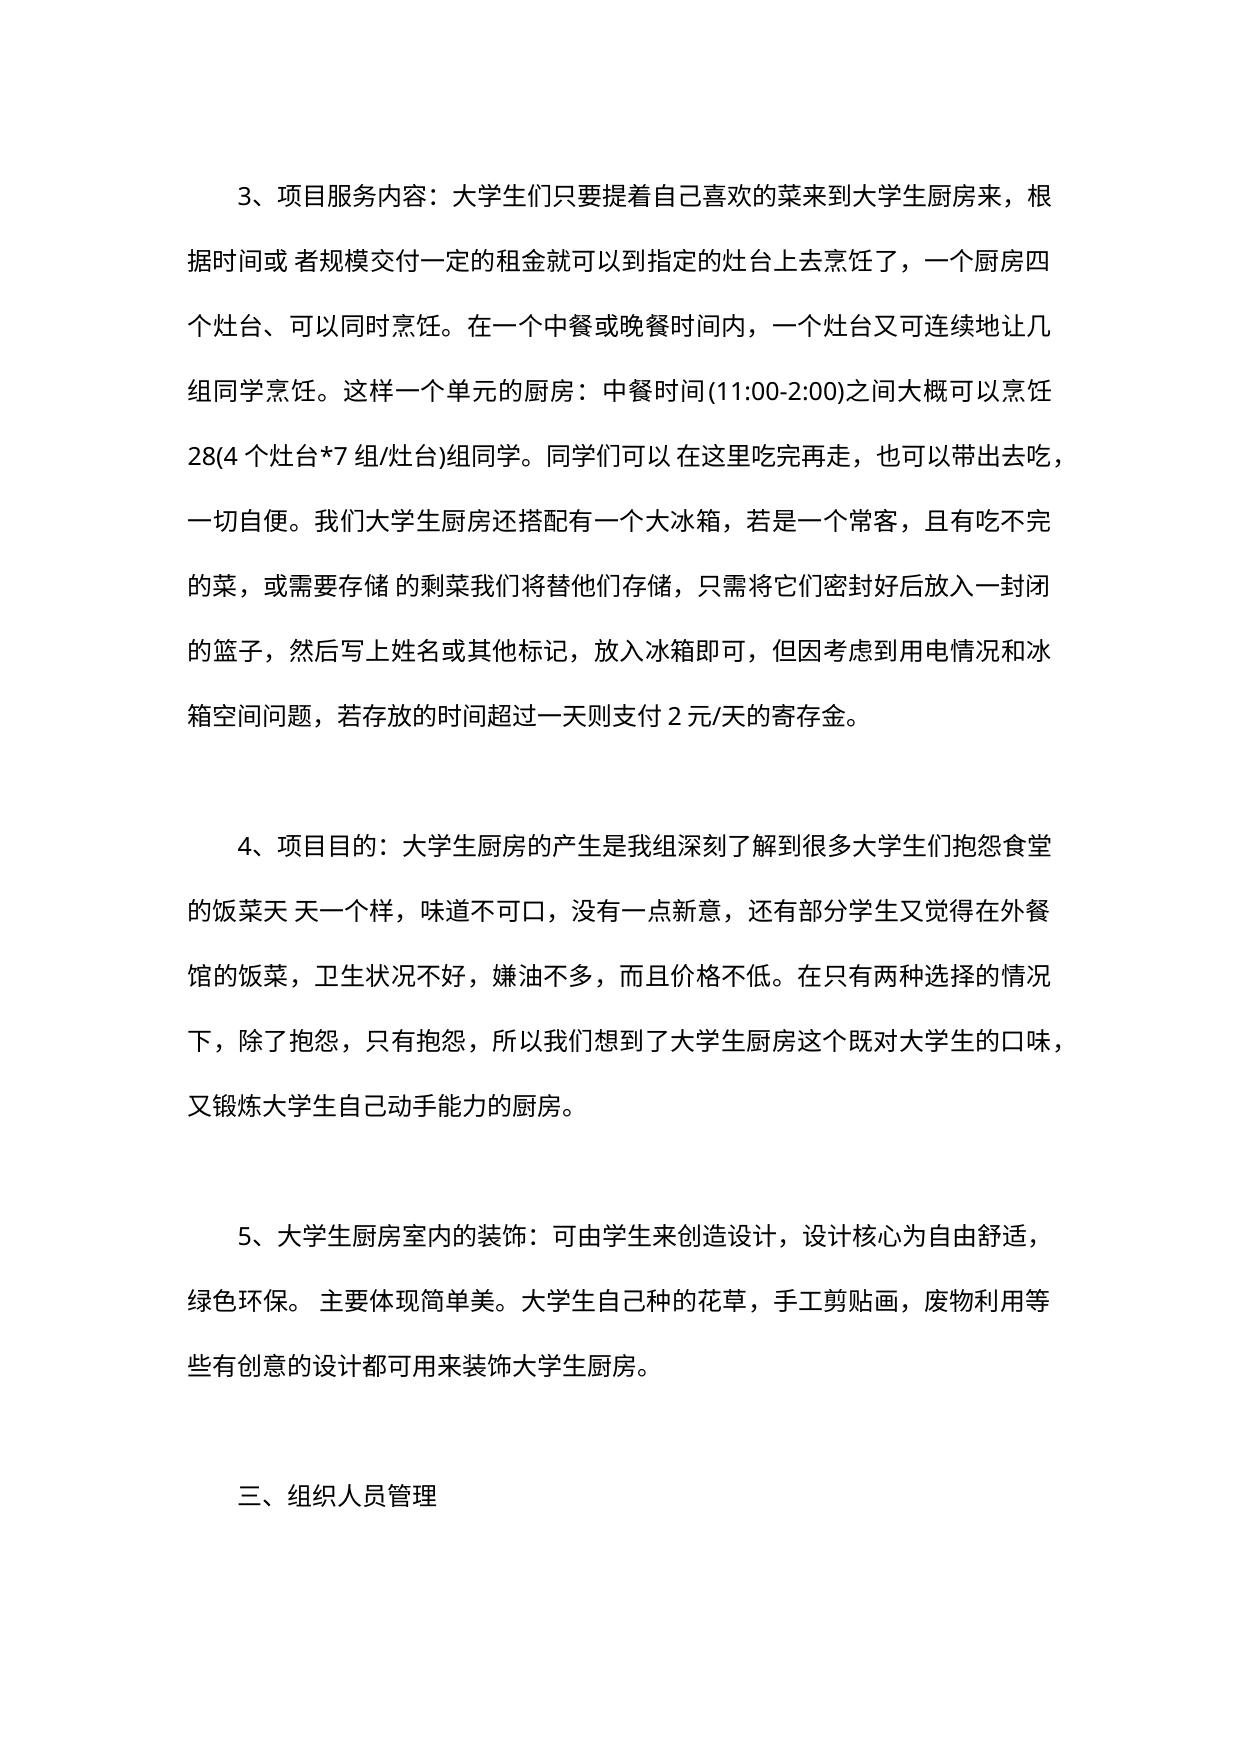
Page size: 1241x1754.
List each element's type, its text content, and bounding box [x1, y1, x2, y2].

list 大学生厨房室内的装饰：可由学生来创造设计，设计核心为自由舒适，绿色环保。 主要体现简单美。大学生自己种的花草，手工剪贴画，废物利用等些有创意的设计都可用来装饰大学生厨房。 [187, 1202, 1053, 1397]
list 项目服务内容：大学生们只要提着自己喜欢的菜来到大学生厨房来，根据时间或 者规模交付一定的租金就可以到指定的灶台上去烹饪了，一个厨房四个灶台、可以同时烹饪。在一个中餐或晚餐时间内，一个灶台又可连续地让几组同学烹饪。这样一个单元的厨房：中餐时间(11:00-2:00)之间大概可以烹饪 28(4 个灶台*7 组/灶台)组同学。同学们可以 在这里吃完再走，也可以带出去吃，一切自便。我们大学生厨房还搭配有一个大冰箱，若是一个常客，且有吃不完的菜，或需要存储 的剩菜我们将替他们存储，只需将它们密封好后放入一封闭的篮子，然后写上姓名或其他标记，放入冰箱即可，但因考虑到用电情况和冰箱空间问题，若存放的时间超过一天则支付2元/天的寄存金。 [187, 162, 1053, 747]
list 项目目的：大学生厨房的产生是我组深刻了解到很多大学生们抱怨食堂的饭菜天 天一个样，味道不可口，没有一点新意，还有部分学生又觉得在外餐馆的饭菜，卫生状况不好，嫌油不多，而且价格不低。在只有两种选择的情况下，除了抱怨，只有抱怨，所以我们想到了大学生厨房这个既对大学生的口味，又锻炼大学生自己动手能力的厨房。 [187, 812, 1053, 1137]
list 组织人员管理 [187, 1462, 1053, 1527]
